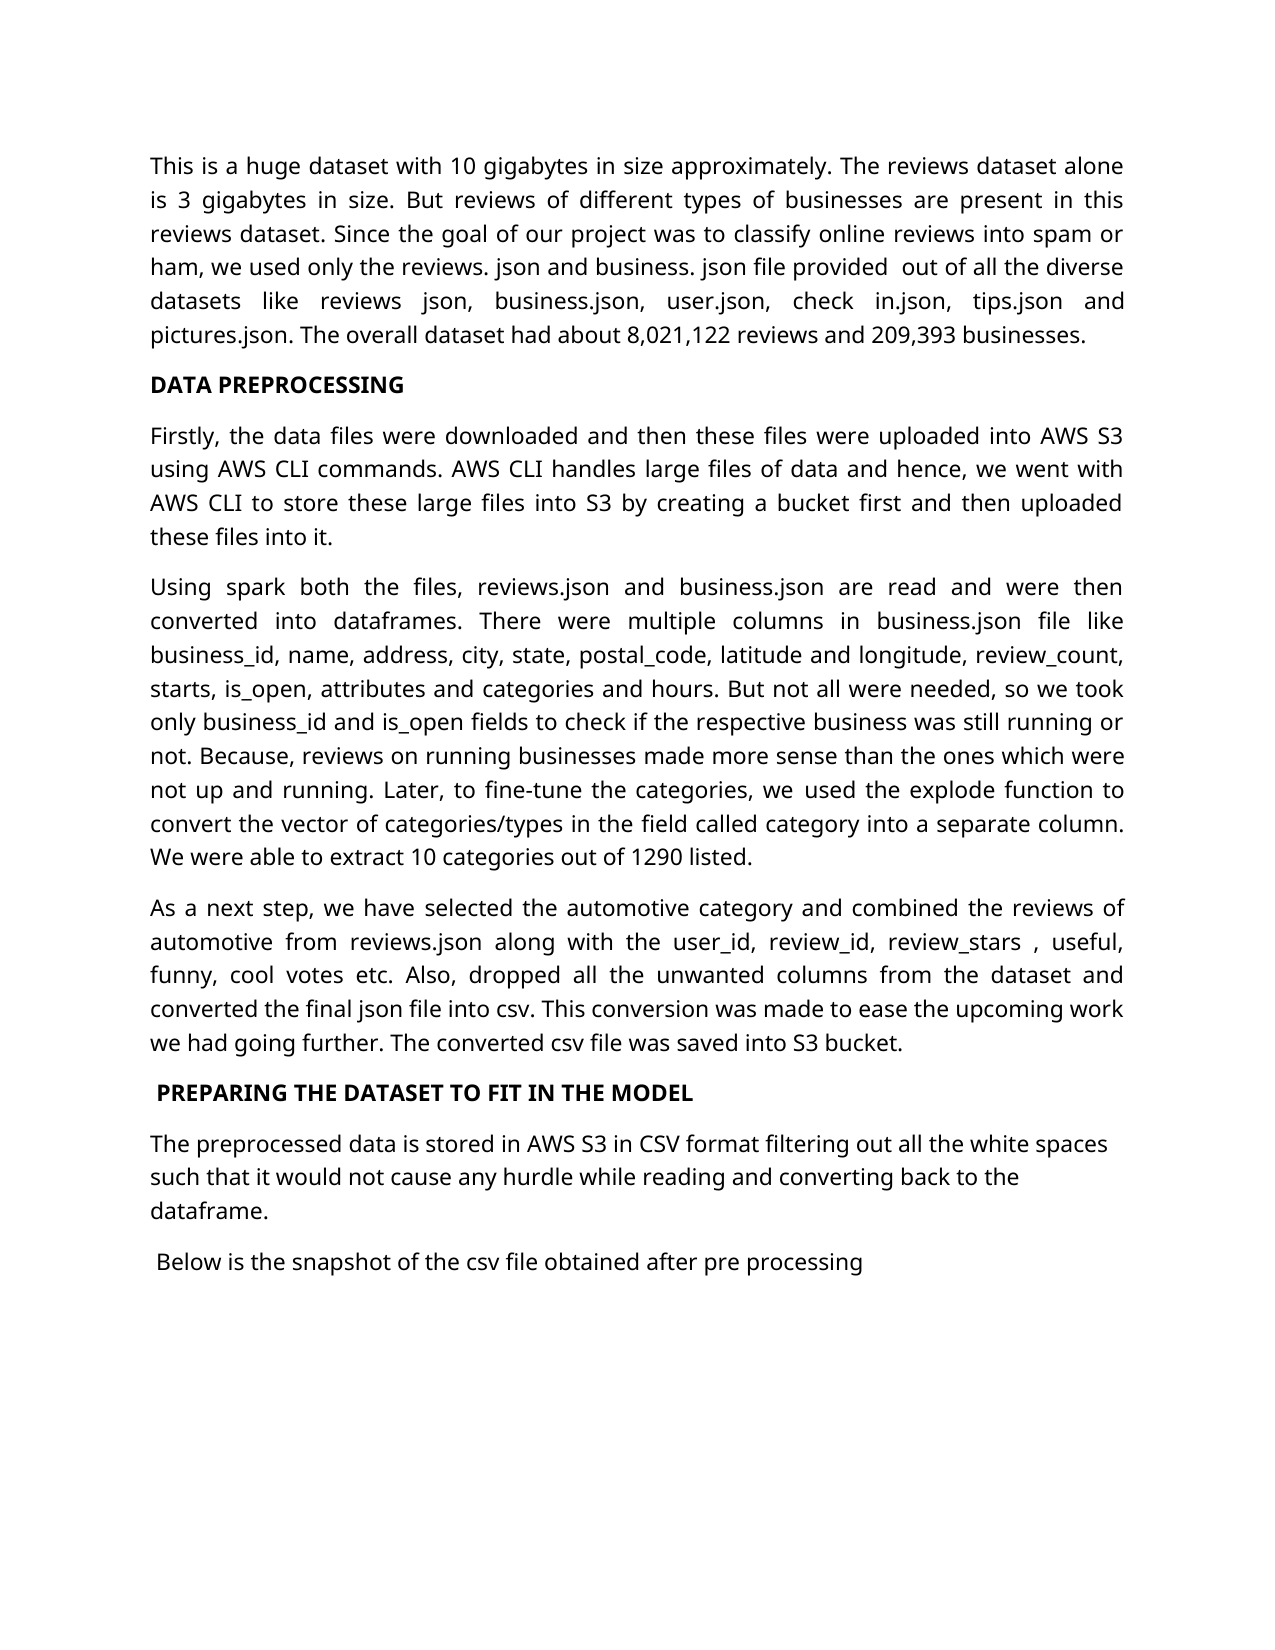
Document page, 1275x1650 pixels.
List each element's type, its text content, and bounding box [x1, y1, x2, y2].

text Firstly, the data files were downloaded and then these files were uploaded into AWS S3 using AWS CLI commands. AWS CLI handles large files of data and hence, we went with AWS CLI to store these large files into S3 by creating a bucket first and then uploaded these files into it. [150, 419, 1125, 552]
text DATA PREPROCESSING [150, 369, 1125, 400]
text Using spark both the files, reviews.json and business.json are read and were then converted into dataframes. There were multiple columns in business.json file like business_id, name, address, city, state, postal_code, latitude and longitude, review_count, starts, is_open, attributes and categories and hours. But not all were needed, so we took only business_id and is_open fields to check if the respective business was still running or not. Because, reviews on running businesses made more sense than the ones which were not up and running. Later, to fine-tune the categories, we used the explode function to convert the vector of categories/types in the field called category into a separate column. We were able to extract 10 categories out of 1290 listed. [150, 571, 1125, 872]
text Below is the snapshot of the csv file obtained after pre processing [150, 1245, 1125, 1277]
text This is a huge dataset with 10 gigabytes in size approximately. The reviews dataset alone is 3 gigabytes in size. But reviews of different types of businesses are present in this reviews dataset. Since the goal of our project was to classify online reviews into spam or ham, we used only the reviews. json and business. json file provided out of all the diverse datasets like reviews json, business.json, user.json, check in.json, tips.json and pictures.json. The overall dataset had about 8,021,122 reviews and 209,393 businesses. [150, 150, 1125, 350]
text As a next step, we have selected the automotive category and combined the reviews of automotive from reviews.json along with the user_id, review_id, review_stars , useful, funny, cool votes etc. Also, dropped all the unwanted columns from the dataset and converted the final json file into csv. This conversion was made to ease the upcoming work we had going further. The converted csv file was saved into S3 bucket. [150, 892, 1125, 1058]
text PREPARING THE DATASET TO FIT IN THE MODEL [150, 1077, 1125, 1108]
text The preprocessed data is stored in AWS S3 in CSV format filtering out all the white spaces such that it would not cause any hurdle while reading and converting back to the dataframe. [150, 1127, 1125, 1226]
